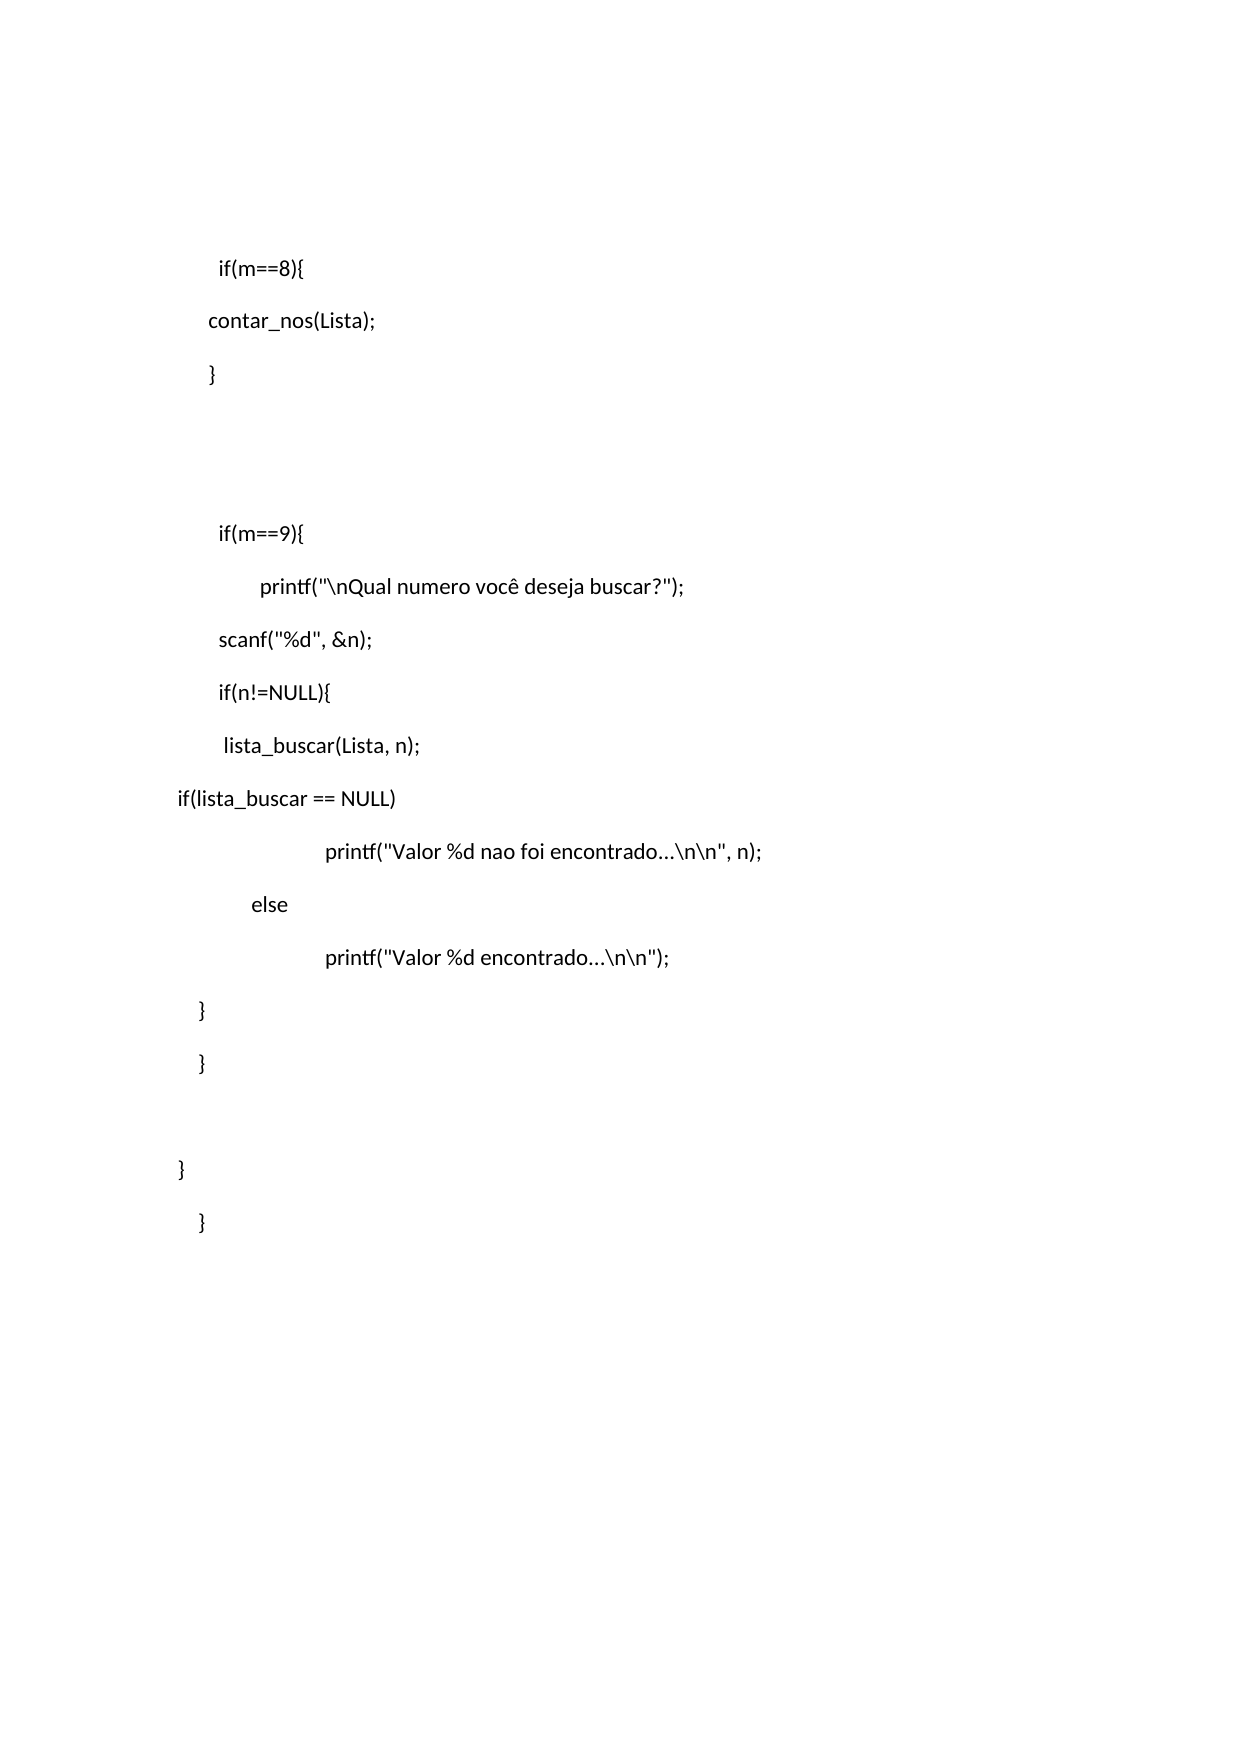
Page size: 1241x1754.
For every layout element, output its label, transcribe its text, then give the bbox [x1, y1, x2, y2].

text } [177, 360, 1063, 388]
text printf("Valor %d encontrado...\n\n"); [177, 943, 1063, 971]
text } [177, 1049, 1063, 1077]
text if(n!=NULL){ [177, 678, 1063, 706]
text contar_nos(Lista); [177, 307, 1063, 335]
text } [177, 996, 1063, 1024]
text } [177, 1208, 1063, 1236]
text if(m==8){ [177, 254, 1063, 282]
text lista_buscar(Lista, n); [177, 731, 1063, 759]
text else [177, 890, 1063, 918]
text printf("Valor %d nao foi encontrado...\n\n", n); [177, 837, 1063, 865]
text if(m==9){ [177, 519, 1063, 547]
text printf("\nQual numero você deseja buscar?"); [177, 572, 1063, 600]
text } [177, 1155, 1063, 1183]
text scanf("%d", &n); [177, 625, 1063, 653]
text if(lista_buscar == NULL) [177, 784, 1063, 812]
